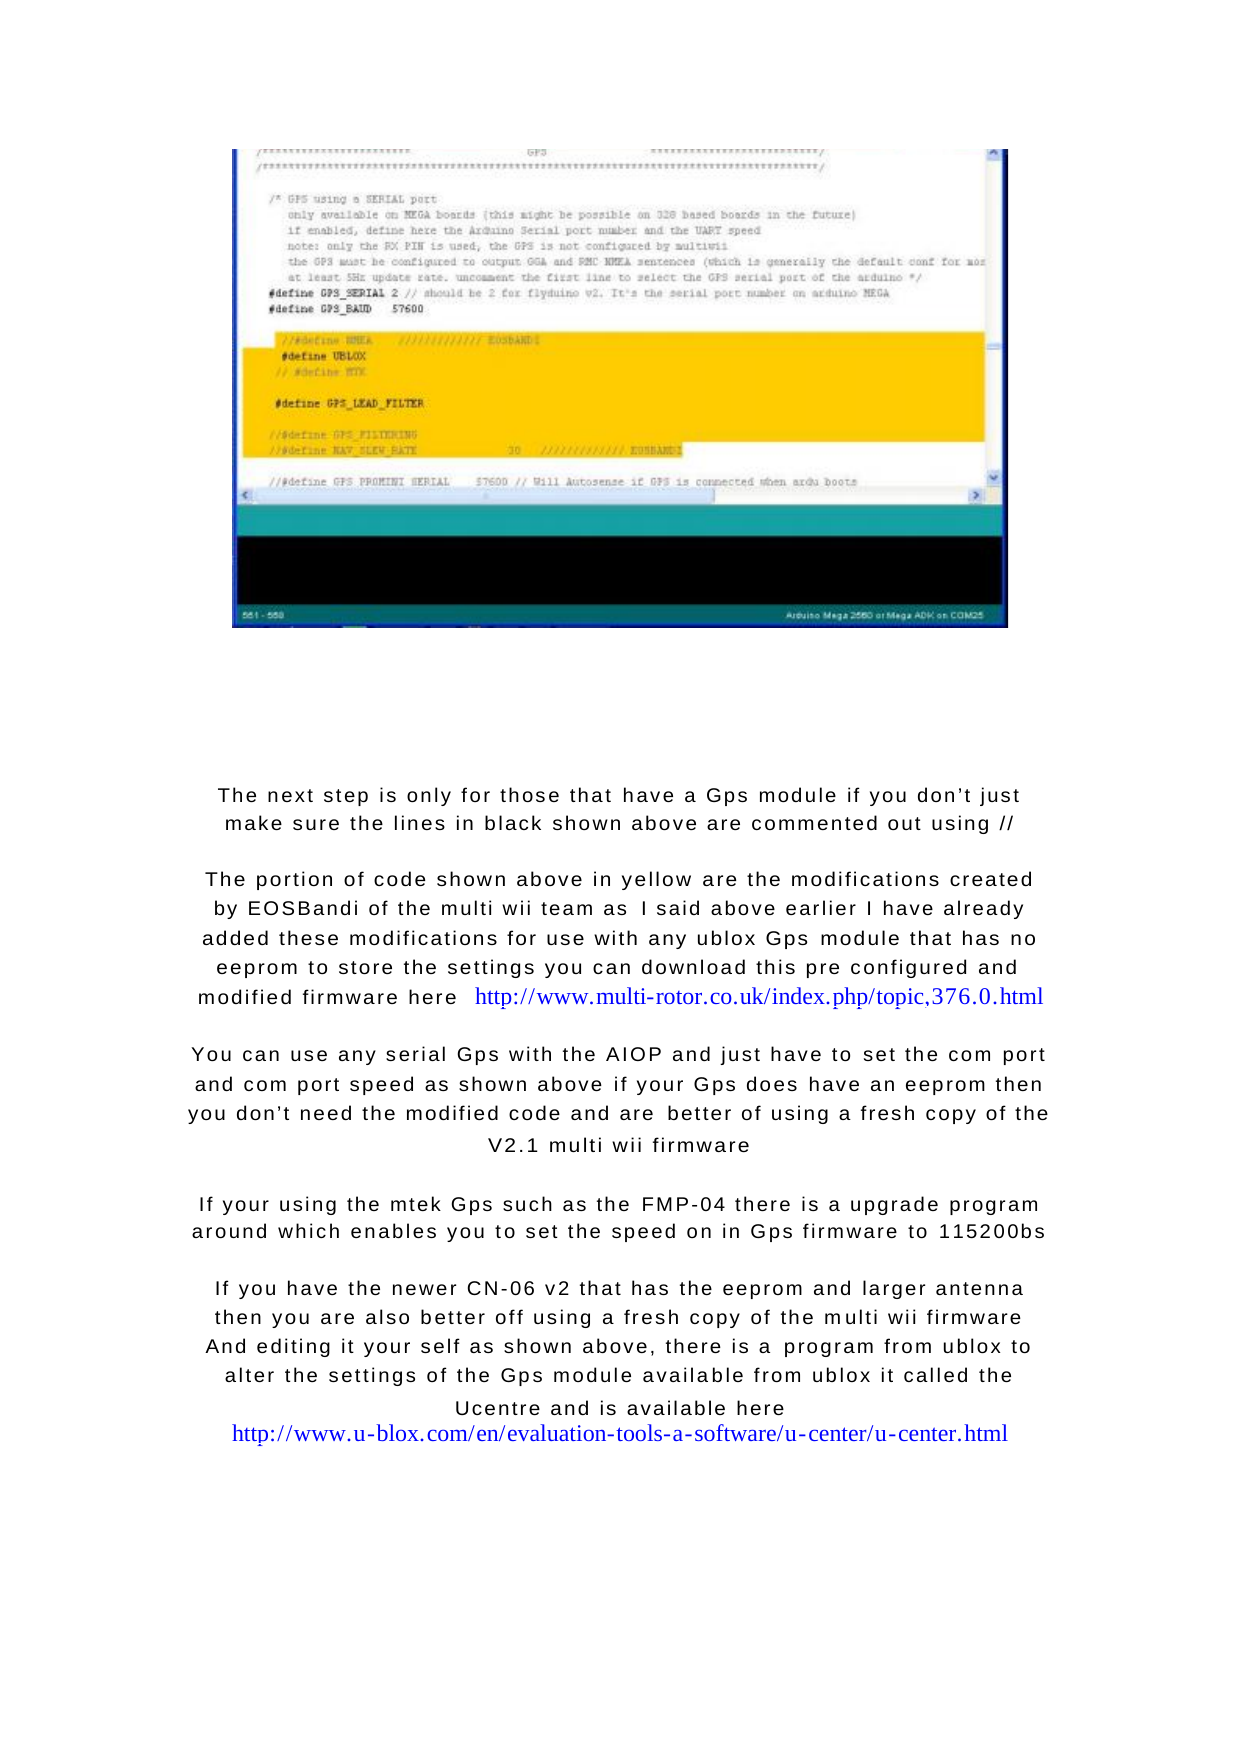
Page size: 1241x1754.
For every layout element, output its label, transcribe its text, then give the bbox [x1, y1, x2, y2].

picture [232, 149, 1009, 628]
text You can use any serial Gps with the AIOP and just have to set the com port [191, 1046, 1054, 1066]
text by EOSBandi of the multi wii team as I said above earlier I have already [213, 900, 1054, 920]
text If your using the mtek Gps such as the FMP-04 there is a upgrade program around which enables you to set the speed on in Gps firmware to 115200bs [192, 1192, 1050, 1242]
text http://www.u-blox.com/en/evaluation-tools-a-software/u-center/u-center.html [232, 1423, 1054, 1446]
text If you have the newer CN-06 v2 that has the eeprom and larger antenna [214, 1280, 1054, 1299]
text eeprom to store the settings you can download this pre configured and [216, 959, 1054, 978]
text The portion of code shown above in yellow are the modifications created [205, 871, 1054, 891]
text V2.1 multi wii firmware [488, 1134, 1054, 1157]
text And editing it your self as shown above, there is a program from ublox to [205, 1338, 1054, 1357]
text Ucentre and is available here [454, 1396, 1054, 1420]
text modified firmware here http://www.multi-rotor.co.uk/index.php/topic,376.0.html [198, 986, 1054, 1009]
text you don’t need the modified code and are better of using a fresh copy of the [188, 1104, 1054, 1124]
text then you are also better off using a fresh copy of the multi wii firmware [214, 1309, 1054, 1328]
text The next step is only for those that have a Gps module if you don’t just make sure the lines in black shown above are commented out using // [217, 784, 1024, 834]
text alter the settings of the Gps module available from ublox it called the [224, 1367, 1054, 1387]
text added these modifications for use with any ublox Gps module that has no [202, 930, 1054, 949]
text and com port speed as shown above if your Gps does have an eeprom then [194, 1076, 1054, 1095]
